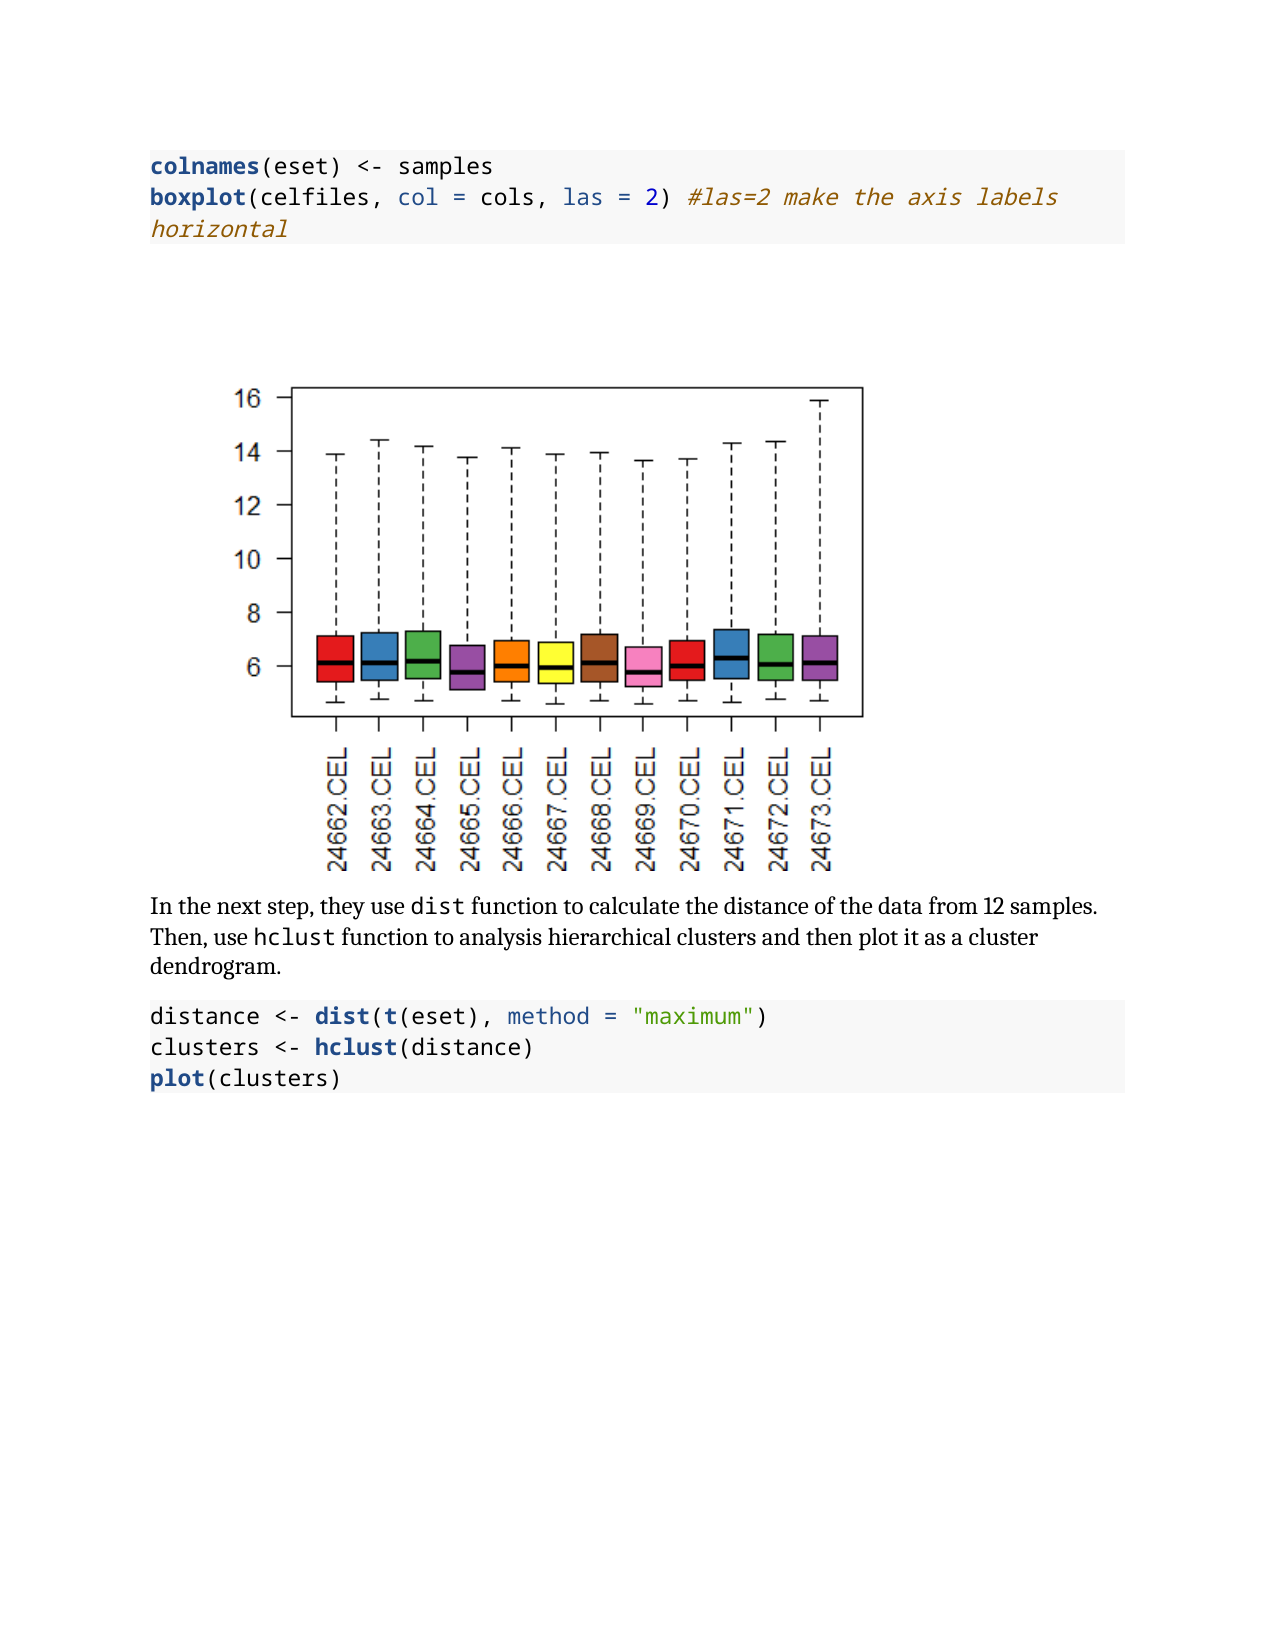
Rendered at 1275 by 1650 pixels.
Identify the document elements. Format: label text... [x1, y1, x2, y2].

picture [168, 264, 927, 871]
text In the next step, they use dist function to calculate the distance of the data from 12 samples. Then, use hclust function to analysis hierarchical clusters and then plot it as a cluster dendrogram. [150, 890, 1125, 981]
text distance <- dist(t(eset), method = "maximum") clusters <- hclust(distance) plot(clusters) [342, 1000, 1125, 1093]
text colnames(eset) <- samples boxplot(celfiles, col = cols, las = 2) #las=2 make the axis labels horizontal [150, 150, 1125, 244]
